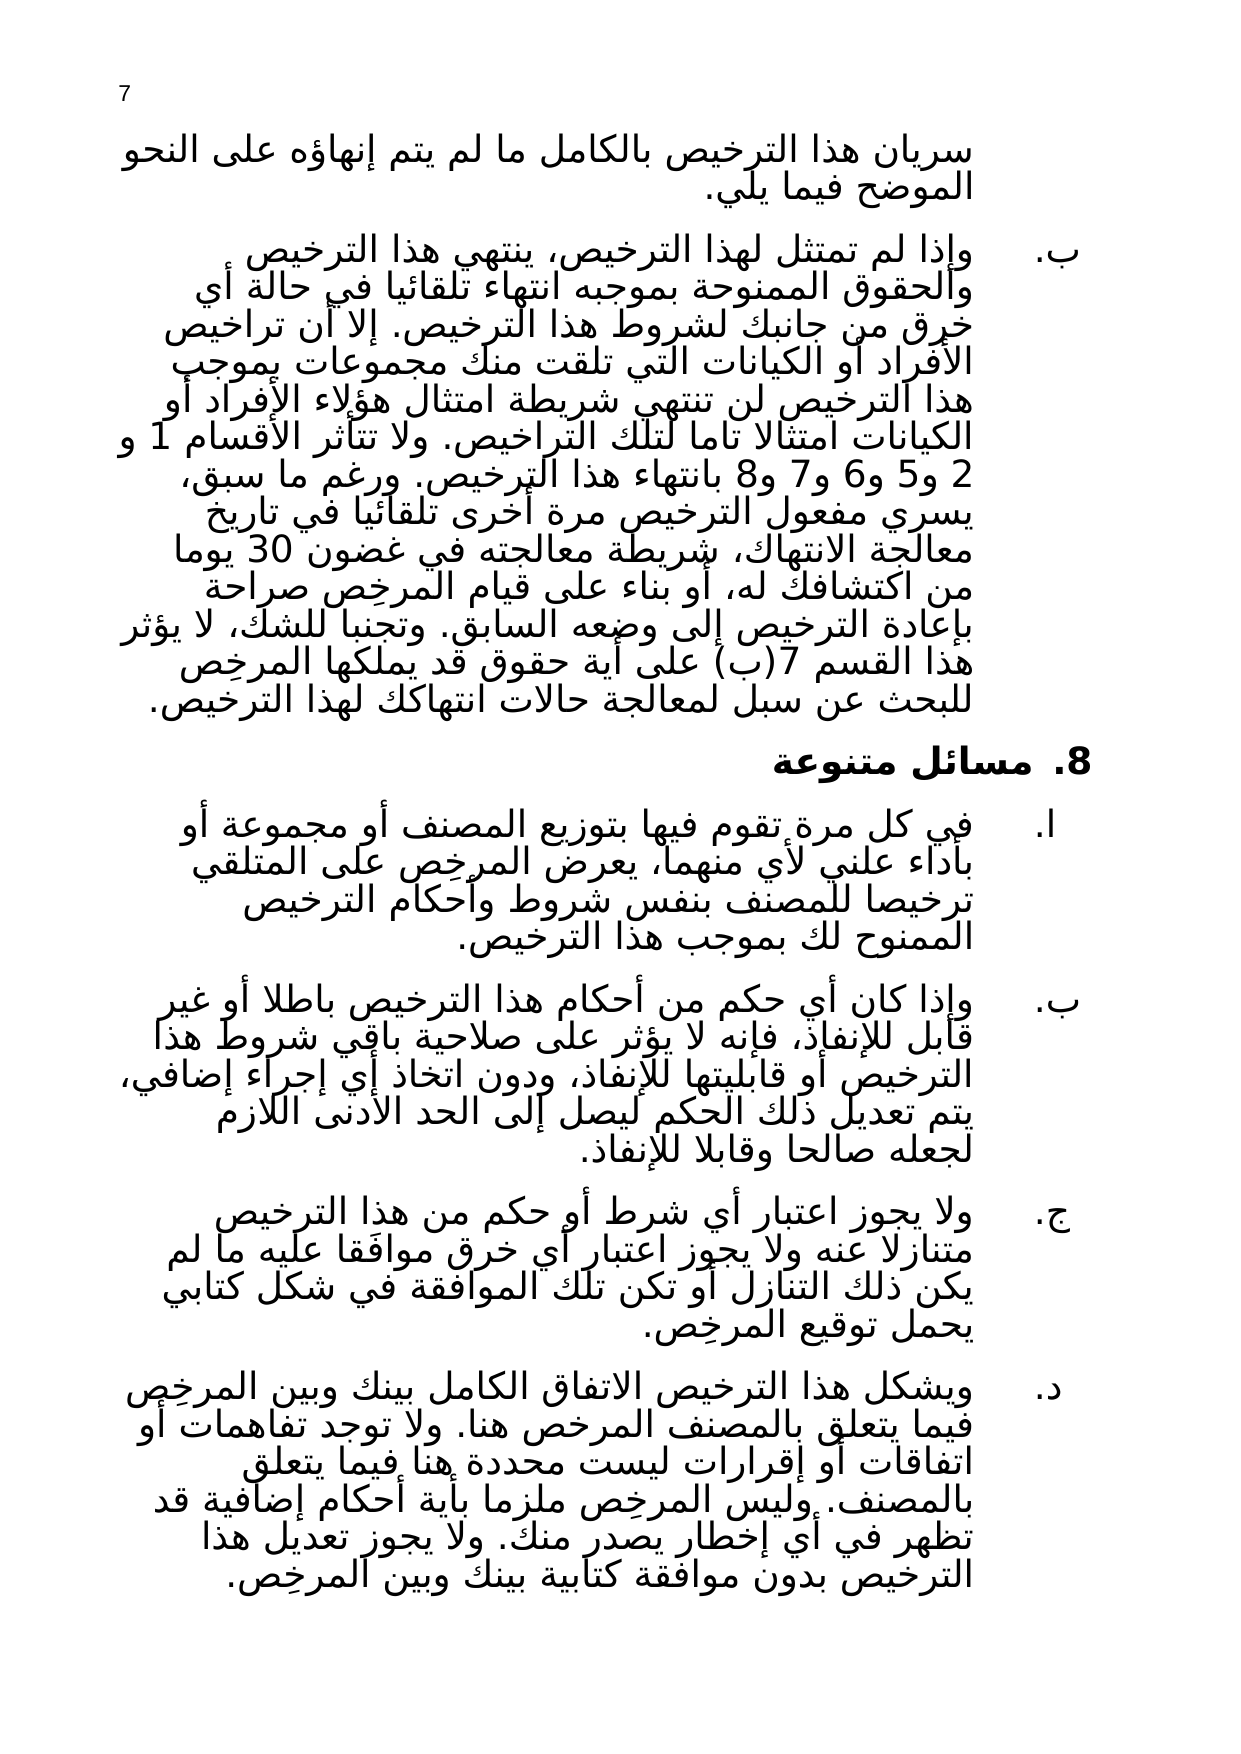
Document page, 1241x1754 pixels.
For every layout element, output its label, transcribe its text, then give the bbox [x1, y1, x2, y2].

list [118, 132, 1033, 207]
list وإذا كان أي حكم من أحكام هذا الترخيص باطلا أو غير قابل للإنفاذ، فإنه لا يؤثر على صلاحية باقي شروط هذا الترخيص أو قابليتها للإنفاذ، ودون اتخاذ أي إجراء إضافي، يتم تعديل ذلك الحكم ليصل إلى الحد الأدنى اللازم لجعله صالحا وقابلا للإنفاذ. [118, 982, 1034, 1170]
list وإذا لم تمتثل لهذا الترخيص، ينتهي هذا الترخيص والحقوق الممنوحة بموجبه انتهاء تلقائيا في حالة أي خرق من جانبك لشروط هذا الترخيص. إلا أن تراخيص الأفراد أو الكيانات التي تلقت منك مجموعات بموجب هذا الترخيص لن تنتهي شريطة امتثال هؤلاء الأفراد أو الكيانات امتثالا تاما لتلك التراخيص. ولا تتأثر الأقسام 1 و2 و5 و6 و7 و8 بانتهاء هذا الترخيص. ورغم ما سبق، يسري مفعول الترخيص مرة أخرى تلقائيا في تاريخ معالجة الانتهاك، شريطة معالجته في غضون 30 يوما من اكتشافك له، أو بناء على قيام المرخِص صراحة بإعادة الترخيص إلى وضعه السابق. وتجنبا للشك، لا يؤثر هذا القسم 7(ب) على أية حقوق قد يملكها المرخِص للبحث عن سبل لمعالجة حالات انتهاكك لهذا الترخيص. [118, 232, 1033, 720]
text 8. مسائل متنوعة [118, 745, 1092, 782]
list ولا يجوز اعتبار أي شرط أو حكم من هذا الترخيص متنازلا عنه ولا يجوز اعتبار أي خرق موافَقا عليه ما لم يكن ذلك التنازل أو تكن تلك الموافقة في شكل كتابي يحمل توقيع المرخِص. [118, 1195, 1034, 1345]
list في كل مرة تقوم فيها بتوزيع المصنف أو مجموعة أو بأداء علني لأي منهما، يعرض المرخِص على المتلقي ترخيصا للمصنف بنفس شروط وأحكام الترخيص الممنوح لك بموجب هذا الترخيص. [118, 807, 1034, 957]
list ويشكل هذا الترخيص الاتفاق الكامل بينك وبين المرخِص فيما يتعلق بالمصنف المرخص هنا. ولا توجد تفاهمات أو اتفاقات أو إقرارات ليست محددة هنا فيما يتعلق بالمصنف. وليس المرخِص ملزما بأية أحكام إضافية قد تظهر في أي إخطار يصدر منك. ولا يجوز تعديل هذا الترخيص بدون موافقة كتابية بينك وبين المرخِص. [118, 1370, 1034, 1595]
